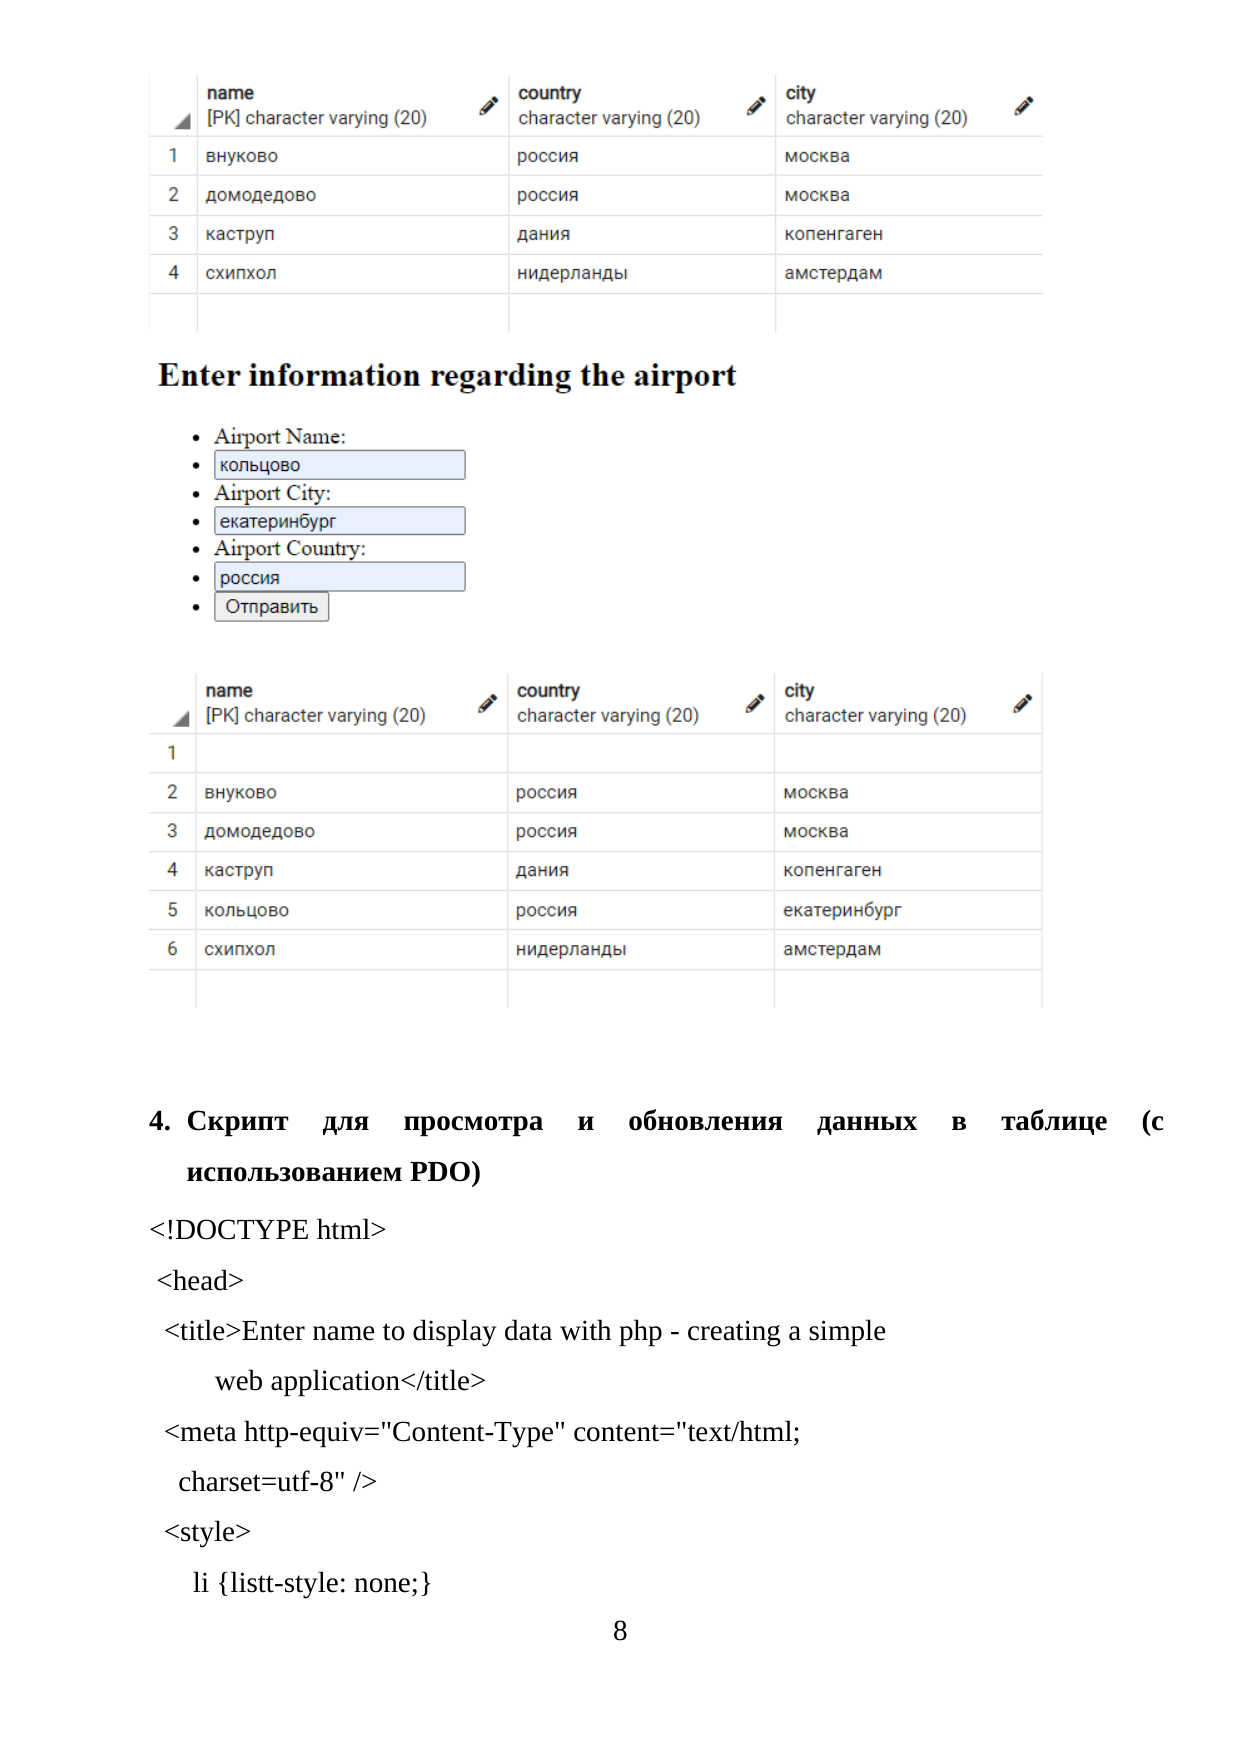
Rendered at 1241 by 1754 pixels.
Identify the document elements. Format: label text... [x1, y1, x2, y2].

text <head> [75, 1263, 1165, 1296]
text <style> [75, 1514, 1165, 1548]
picture [148, 673, 1043, 1008]
picture [148, 75, 1043, 332]
text <meta http-equiv="Content-Type" content="text/html; [75, 1414, 1165, 1447]
text charset=utf-8" /> [75, 1464, 1165, 1498]
text <title>Enter name to display data with php - creating a simple [75, 1313, 1165, 1347]
text web application</title> [75, 1363, 1165, 1397]
text li {listt-style: none;} [75, 1565, 1165, 1598]
picture [148, 348, 989, 657]
subtitle Скрипт для просмотра и обновления данных в таблице (с использованием PDO) [149, 1103, 1165, 1187]
text <!DOCTYPE html> [75, 1212, 1165, 1246]
